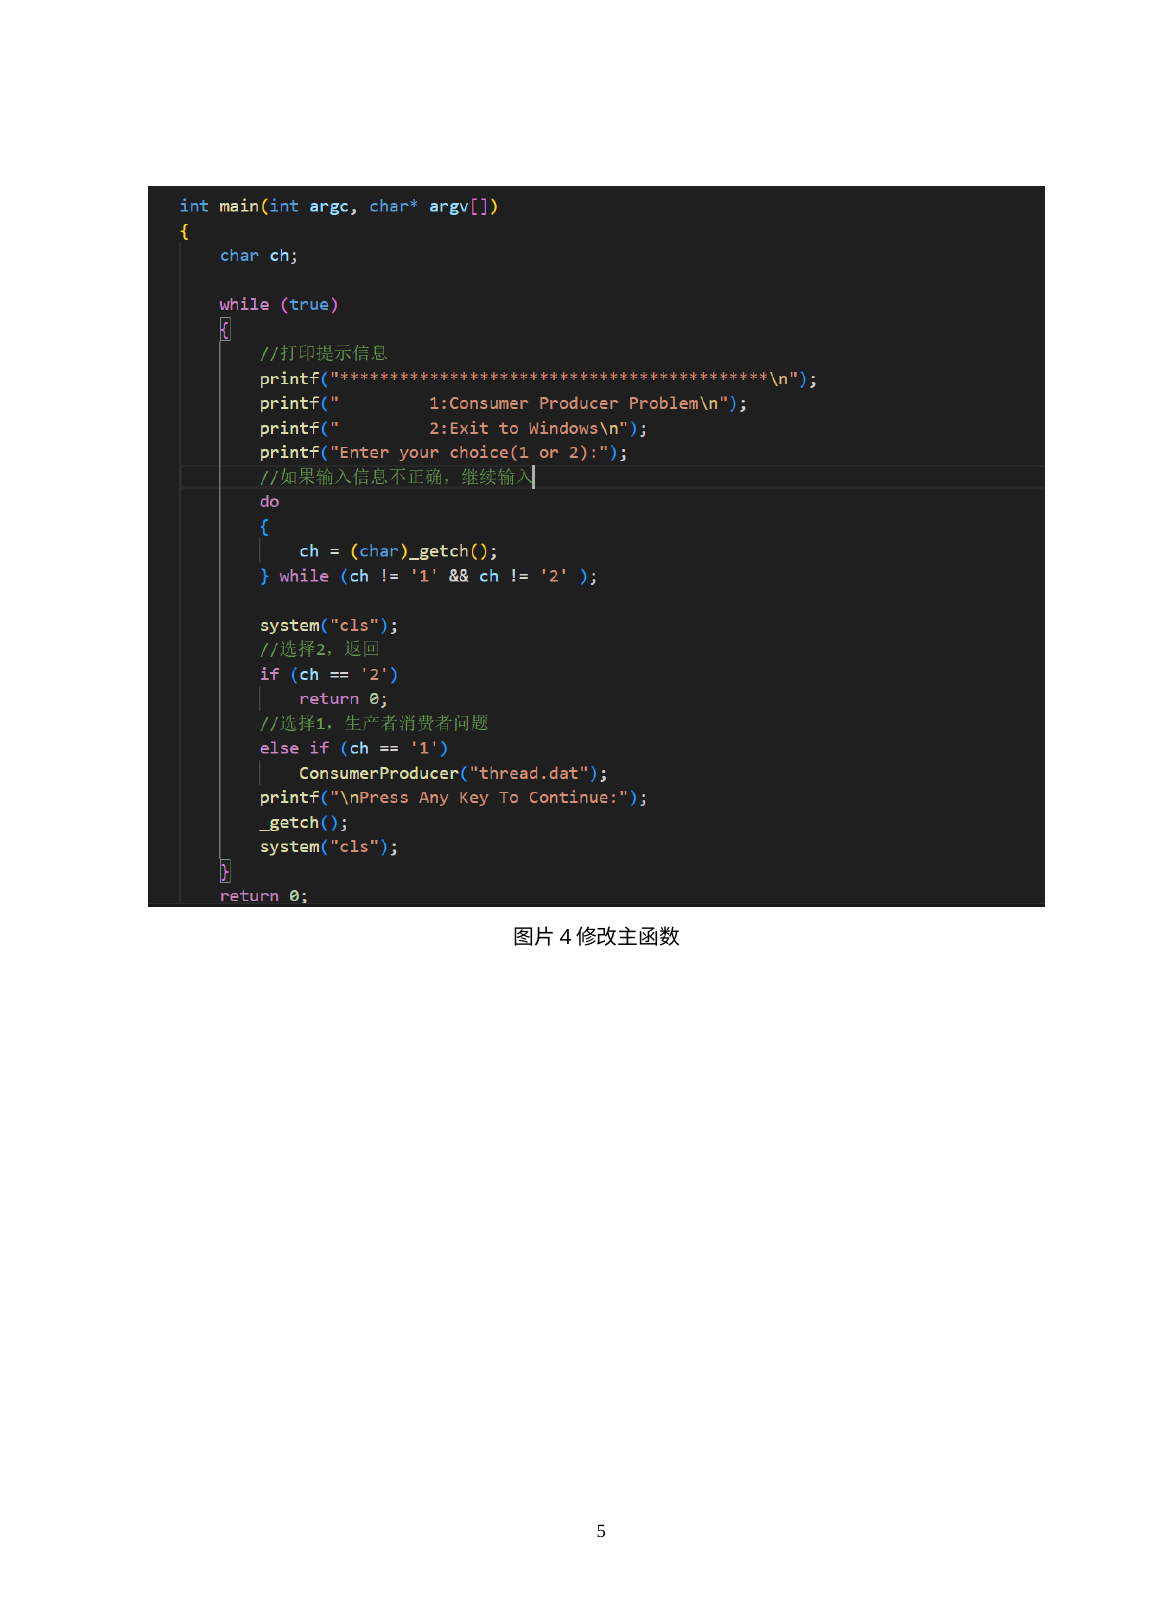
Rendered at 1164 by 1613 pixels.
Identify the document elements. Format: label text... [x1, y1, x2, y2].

text 图片 4 修改主函数 [148, 919, 1045, 952]
picture [148, 186, 1045, 907]
